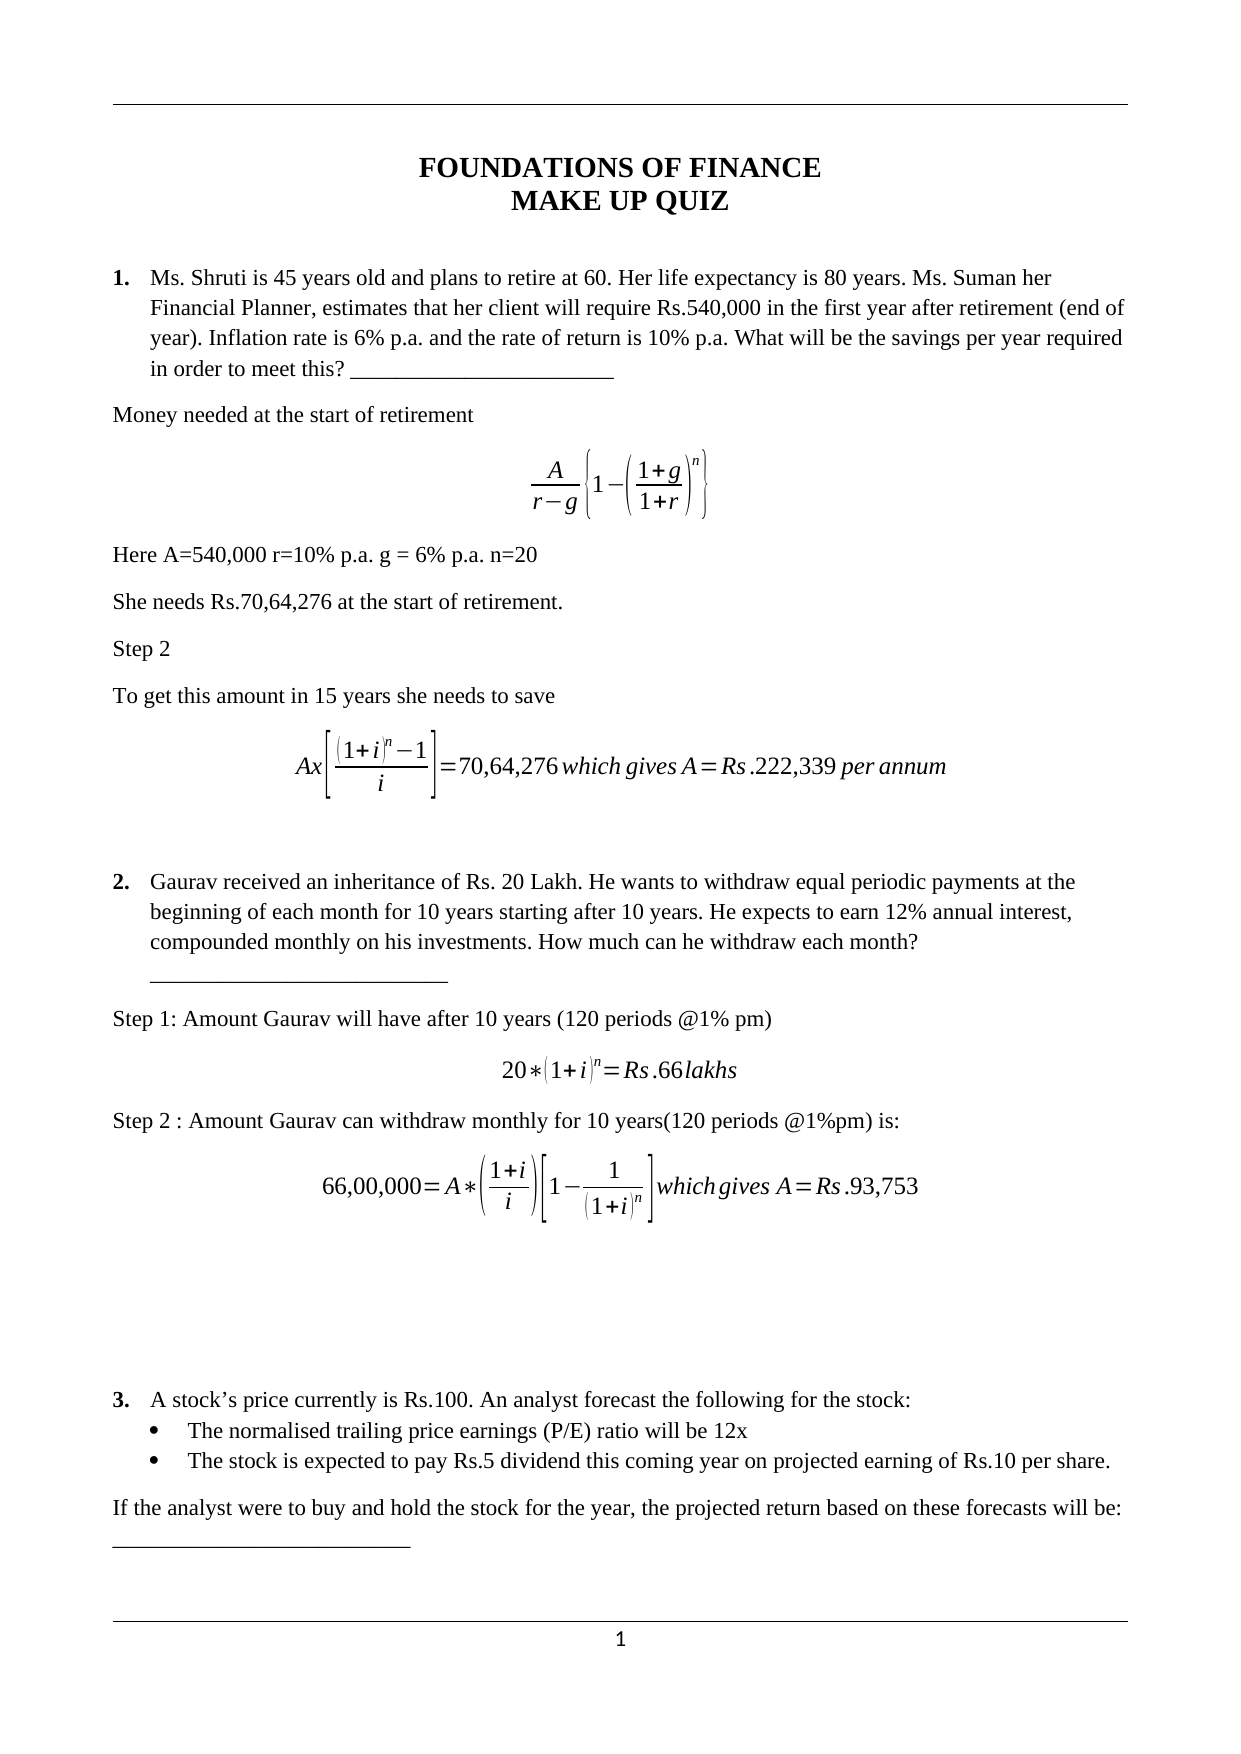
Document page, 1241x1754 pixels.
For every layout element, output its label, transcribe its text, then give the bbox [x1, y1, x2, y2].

list Gaurav received an inheritance of Rs. 20 Lakh. He wants to withdraw equal periodic payments at the beginning of each month for 10 years starting after 10 years. He expects to earn 12% annual interest, compounded monthly on his investments. How much can he withdraw each month? __________________________ [112, 868, 1128, 985]
text Step 1: Amount Gaurav will have after 10 years (120 periods @1% pm) [112, 1005, 1128, 1032]
text Money needed at the start of retirement [112, 401, 1128, 428]
text Step 2 [112, 635, 1128, 661]
text She needs Rs.70,64,276 at the start of retirement. [112, 588, 1128, 614]
text FOUNDATIONS OF FINANCE [112, 150, 1128, 183]
text Step 2 : Amount Gaurav can withdraw monthly for 10 years(120 periods @1%pm) is: [112, 1107, 1128, 1133]
text If the analyst were to buy and hold the stock for the year, the projected return based on these forecasts will be: __________________________ [112, 1494, 1128, 1550]
text Here A=540,000 r=10% p.a. g = 6% p.a. n=20 [112, 541, 1128, 568]
list The normalised trailing price earnings (P/E) ratio will be 12x [150, 1417, 1128, 1443]
list A stock’s price currently is Rs.100. An analyst forecast the following for the stock: [112, 1386, 1128, 1413]
list Ms. Shruti is 45 years old and plans to retire at 60. Her life expectancy is 80 years. Ms. Suman her Financial Planner, estimates that her client will require Rs.540,000 in the first year after retirement (end of year). Inflation rate is 6% p.a. and the rate of return is 10% p.a. What will be the savings per year required in order to meet this? _______________________ [112, 264, 1128, 381]
text MAKE UP QUIZ [112, 183, 1128, 217]
list The stock is expected to pay Rs.5 dividend this coming year on projected earning of Rs.10 per share. [150, 1447, 1128, 1473]
text To get this amount in 15 years she needs to save [112, 682, 1128, 708]
